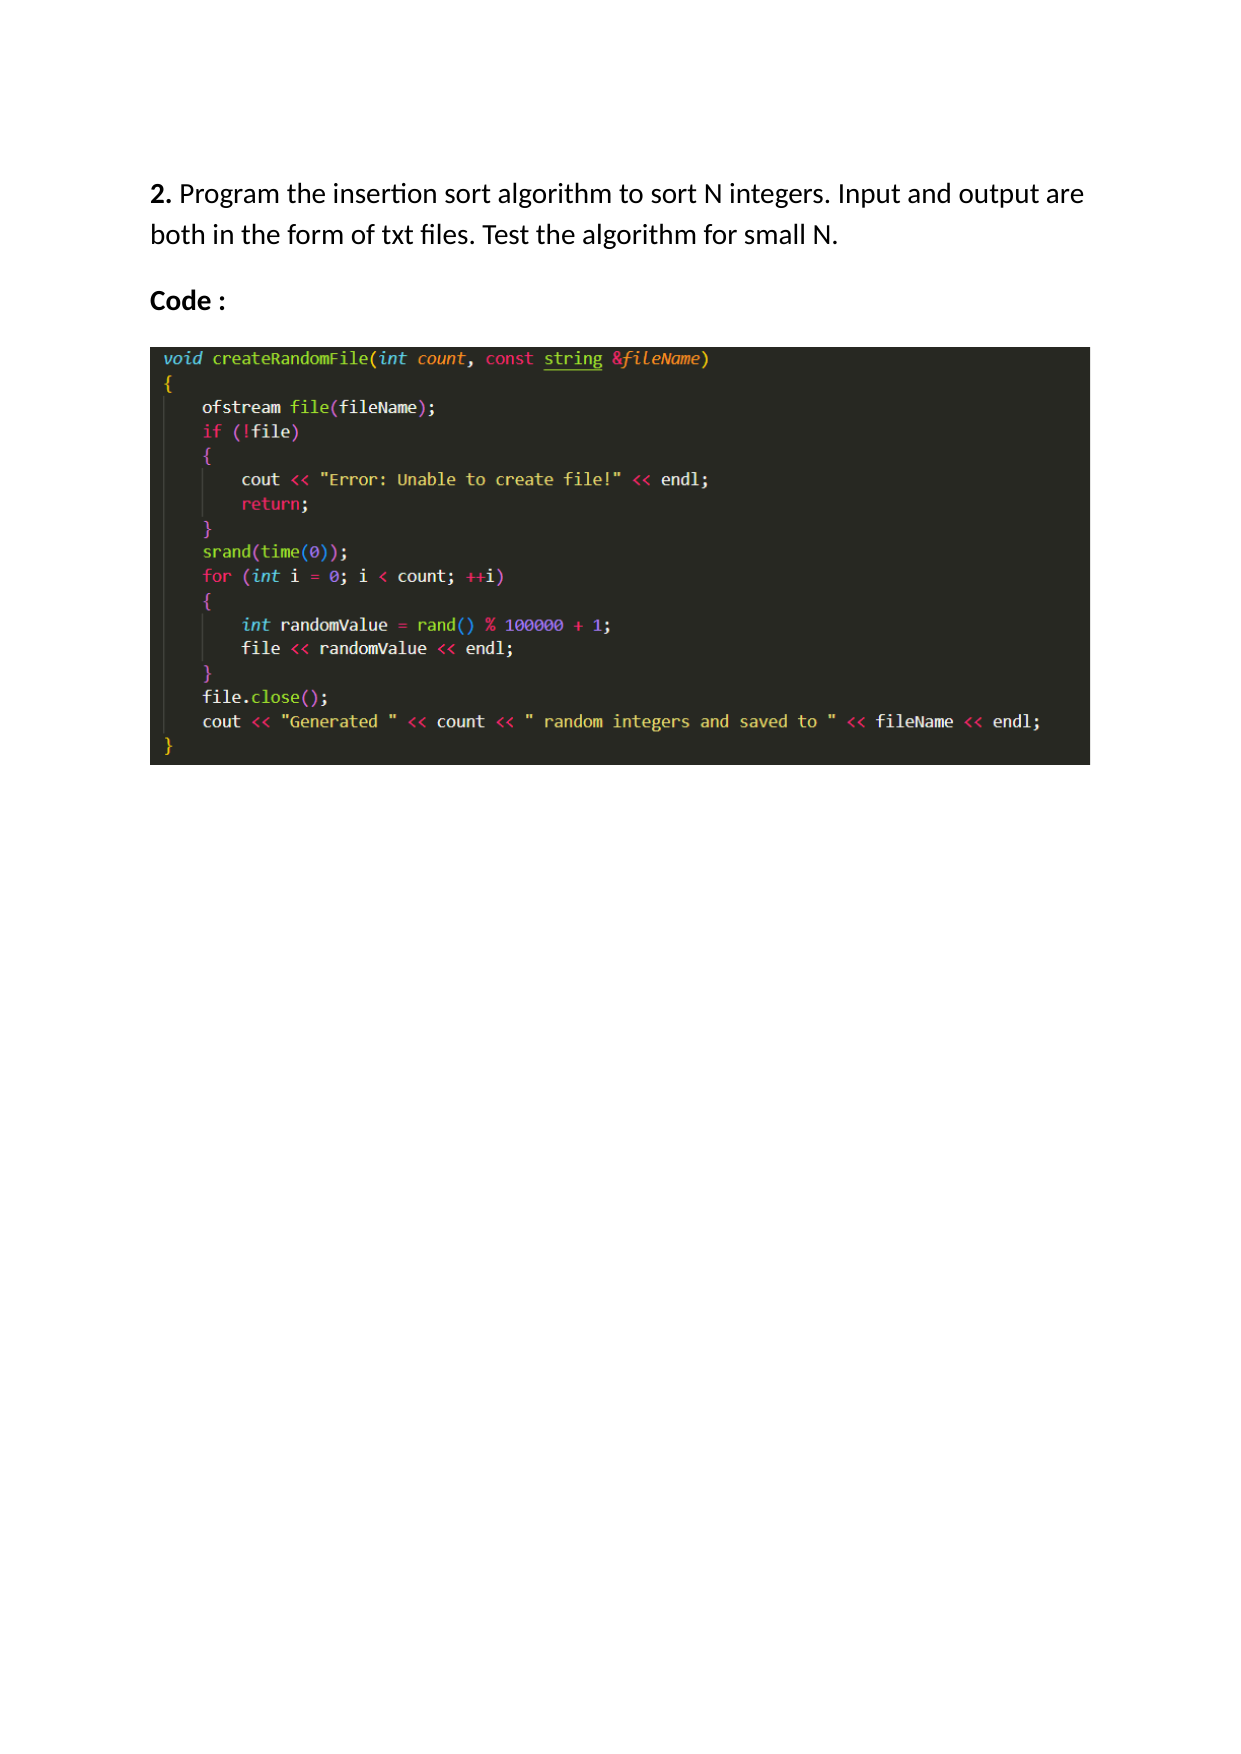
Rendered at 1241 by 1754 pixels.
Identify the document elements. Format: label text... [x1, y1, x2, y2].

text 2. Program the insertion sort algorithm to sort N integers. Input and output are both in the form of txt files. Test the algorithm for small N. [150, 175, 1090, 252]
text Code : [150, 282, 1090, 317]
picture [150, 347, 1091, 765]
